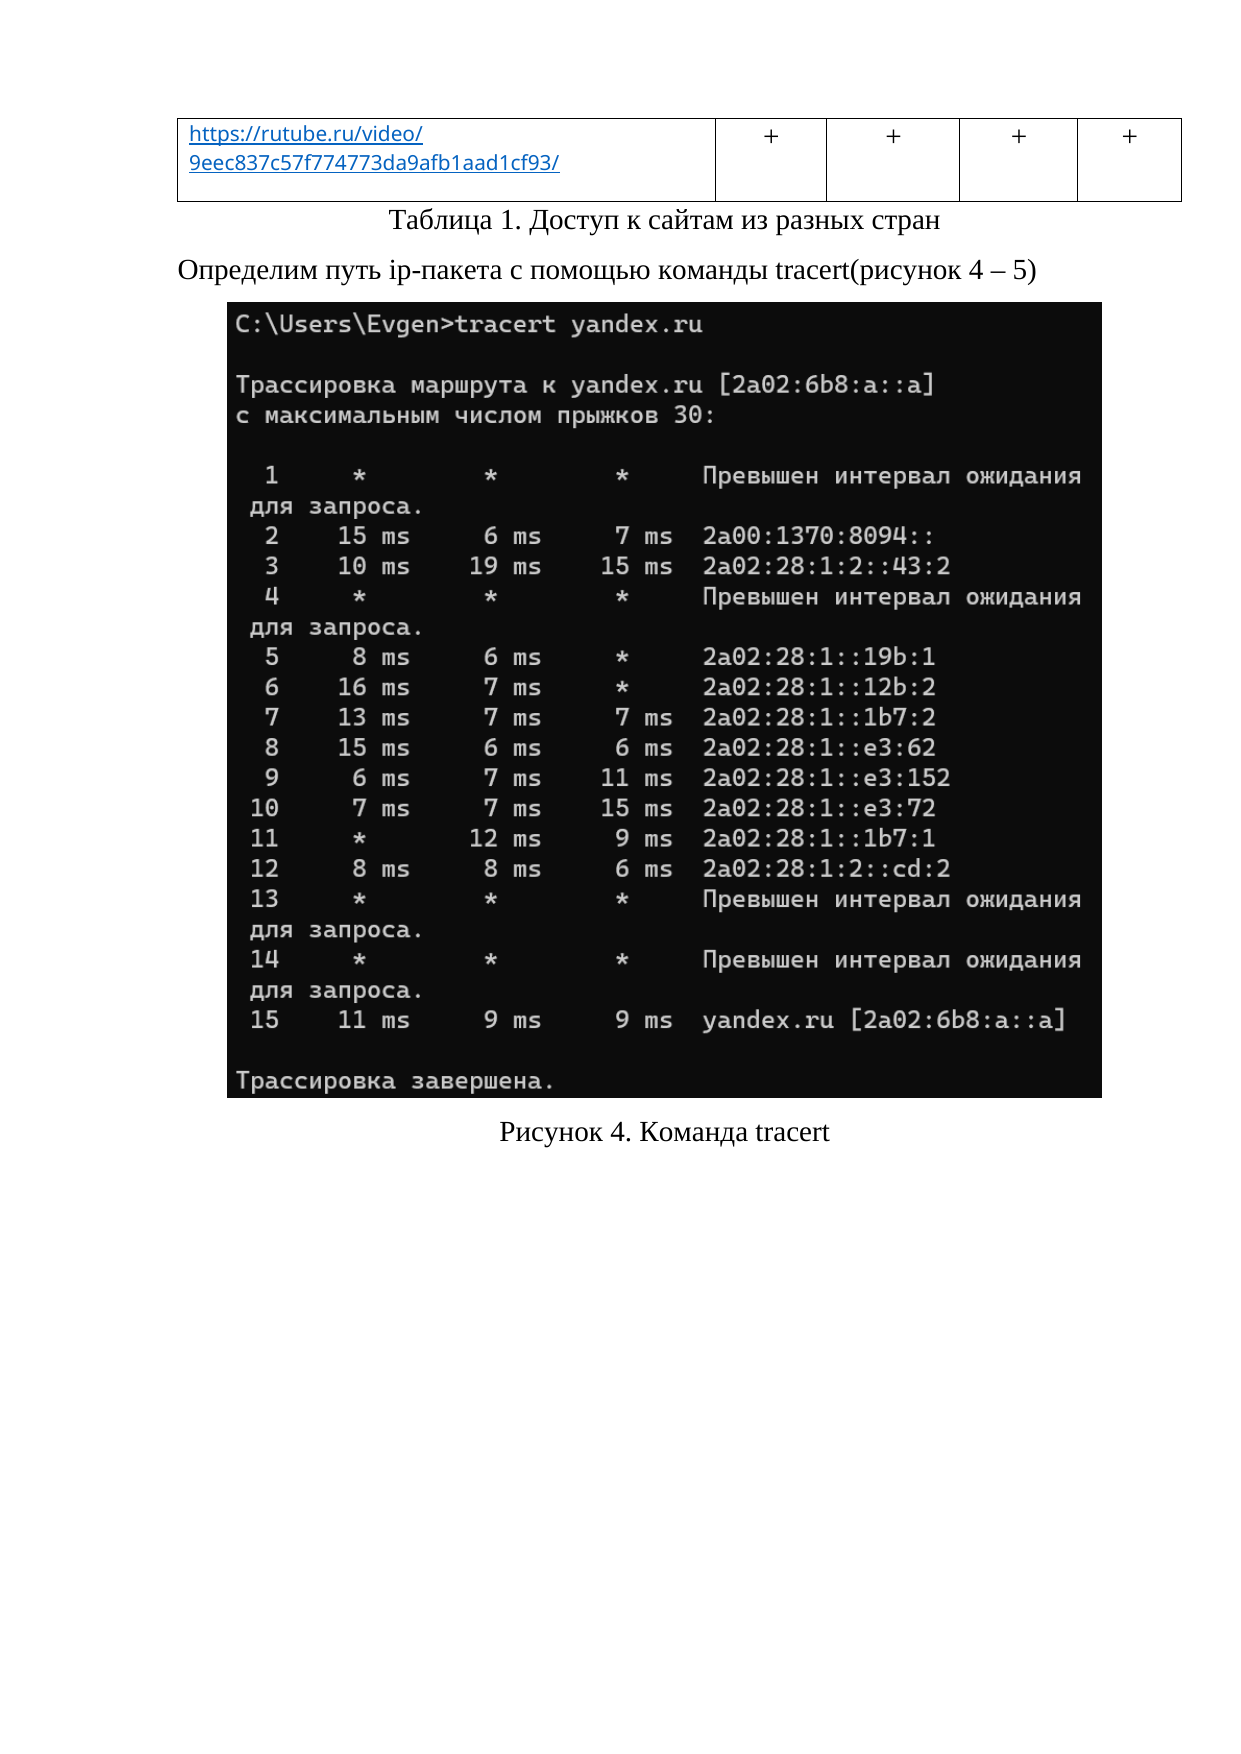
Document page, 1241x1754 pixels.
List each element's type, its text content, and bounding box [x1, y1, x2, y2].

table_cell + [960, 119, 1077, 201]
table_cell + [716, 119, 826, 201]
text Рисунок 4. Команда tracert [177, 1114, 1152, 1148]
picture [227, 302, 1102, 1098]
table_cell https://rutube.ru/video/9eec837c57f774773da9afb1aad1cf93/ [178, 119, 715, 201]
table_cell + [827, 119, 959, 201]
text Определим путь ip-пакета с помощью команды tracert(рисунок 4 – 5) [177, 252, 1152, 286]
table_cell + [1078, 119, 1181, 201]
text Таблица 1. Доступ к сайтам из разных стран [177, 202, 1152, 236]
